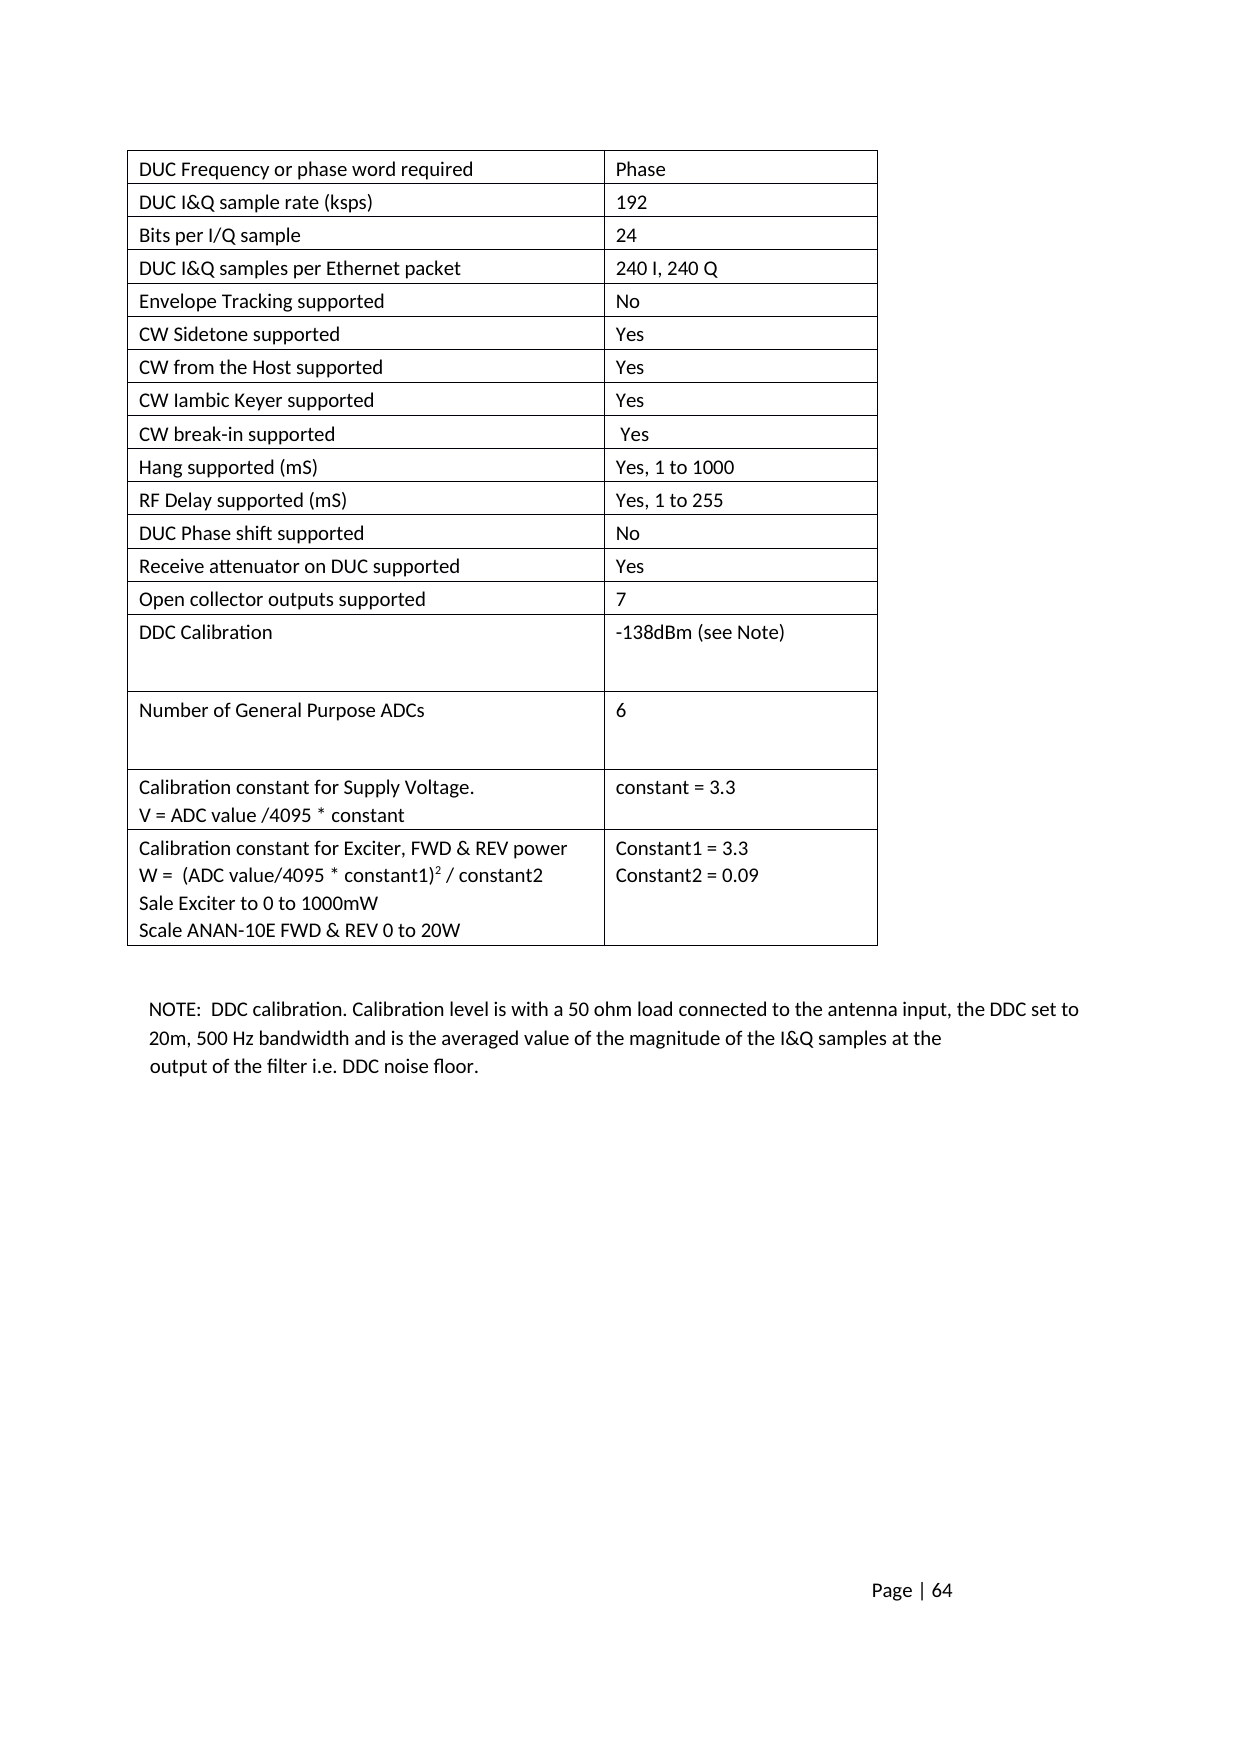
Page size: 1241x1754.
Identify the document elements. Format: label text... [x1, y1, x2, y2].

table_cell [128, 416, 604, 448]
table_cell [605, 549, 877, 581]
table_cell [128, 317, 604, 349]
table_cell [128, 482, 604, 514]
text 20m, 500 Hz bandwidth and is the averaged value of the magnitude of the I&Q samples at the output of the filter i.e. DDC noise floor. [148, 1025, 966, 1078]
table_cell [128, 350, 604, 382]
text NOTE: DDC calibration. Calibration level is with a 50 ohm load connected to the antenna input, the DDC set to [148, 996, 1090, 1021]
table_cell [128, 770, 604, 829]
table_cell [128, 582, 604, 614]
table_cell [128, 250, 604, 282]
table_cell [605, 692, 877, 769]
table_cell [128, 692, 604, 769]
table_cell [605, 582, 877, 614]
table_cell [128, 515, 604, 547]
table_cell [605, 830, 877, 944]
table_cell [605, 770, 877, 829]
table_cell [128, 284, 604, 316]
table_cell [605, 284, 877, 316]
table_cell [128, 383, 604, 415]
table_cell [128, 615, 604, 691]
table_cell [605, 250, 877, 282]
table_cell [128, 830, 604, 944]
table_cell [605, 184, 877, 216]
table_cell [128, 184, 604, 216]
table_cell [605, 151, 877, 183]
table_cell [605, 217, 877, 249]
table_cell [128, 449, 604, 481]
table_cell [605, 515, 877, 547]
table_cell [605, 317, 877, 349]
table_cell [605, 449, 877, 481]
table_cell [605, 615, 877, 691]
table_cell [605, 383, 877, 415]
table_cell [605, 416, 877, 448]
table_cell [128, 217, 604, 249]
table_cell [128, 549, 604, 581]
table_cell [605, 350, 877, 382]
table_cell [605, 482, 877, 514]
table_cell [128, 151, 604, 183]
